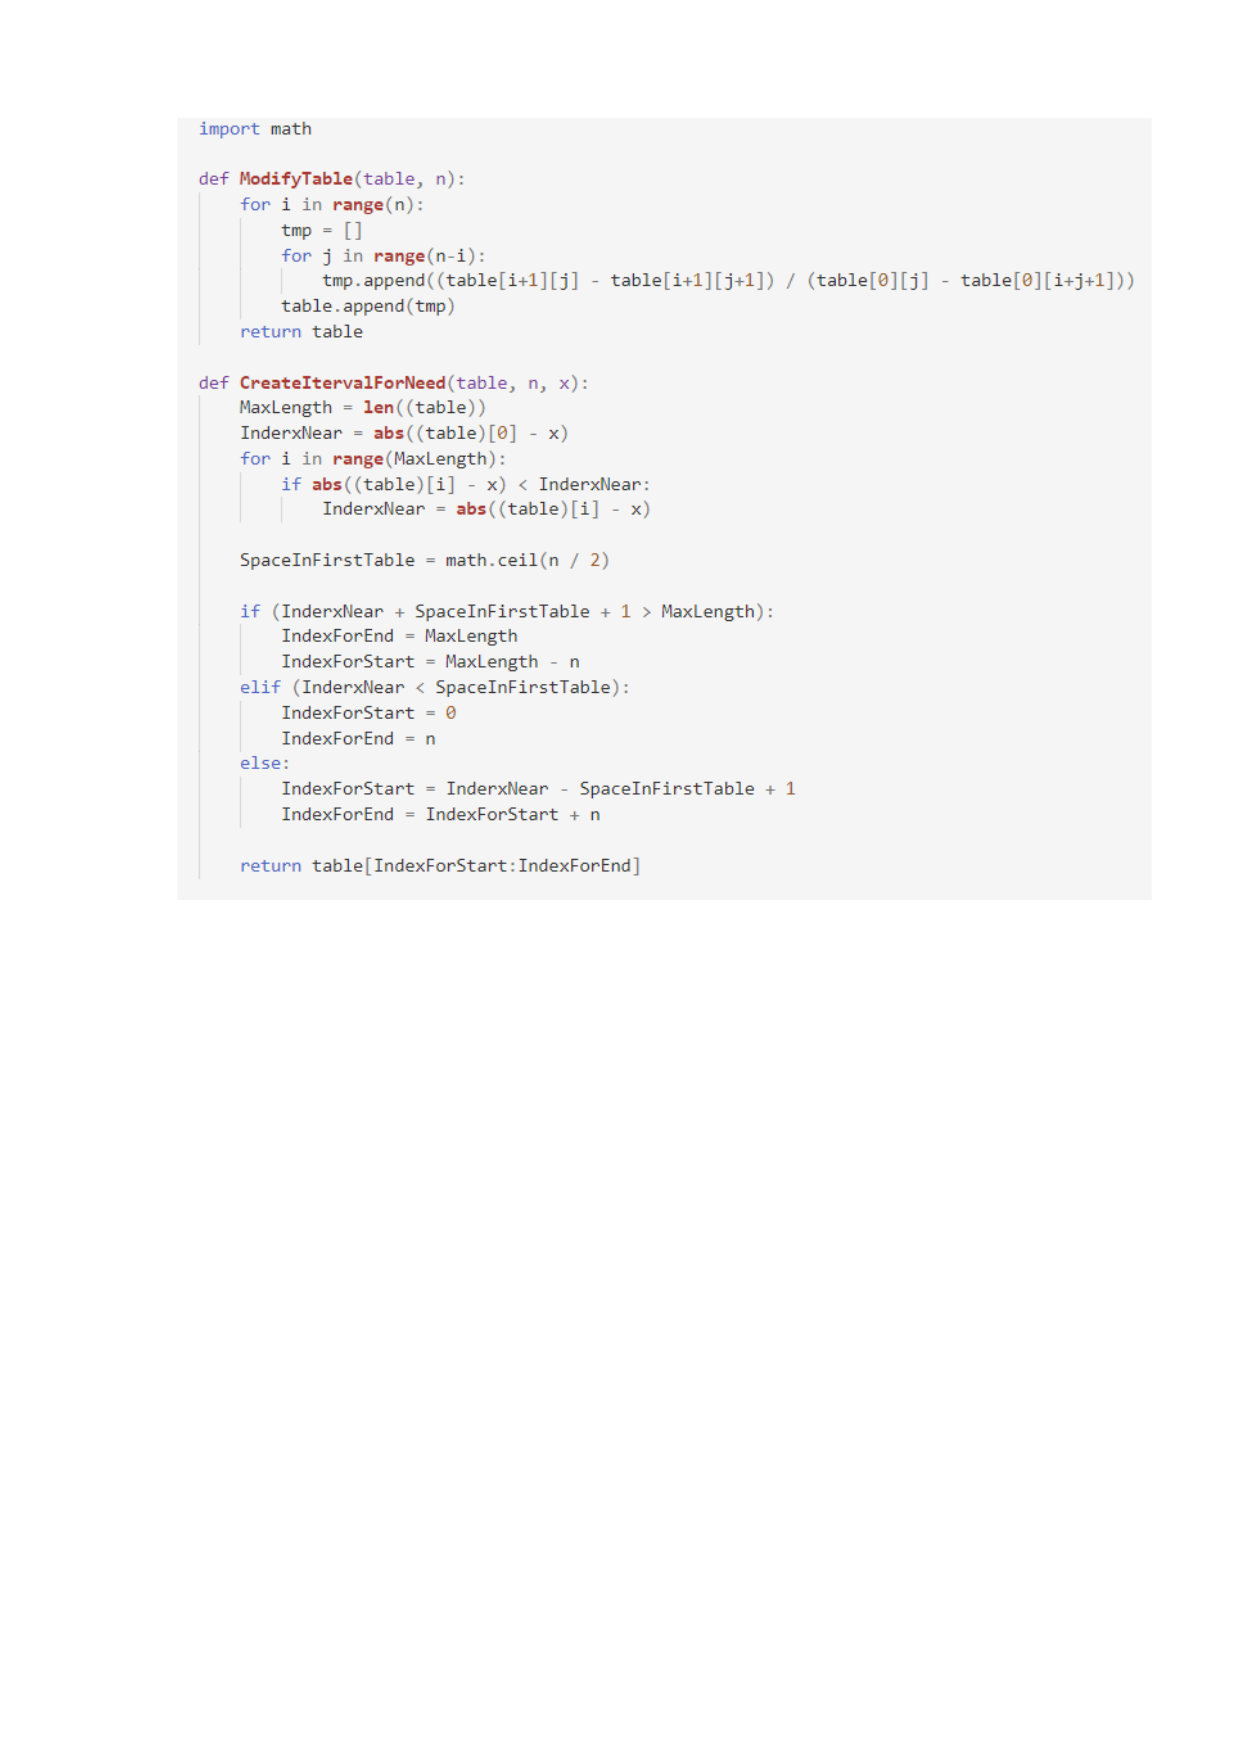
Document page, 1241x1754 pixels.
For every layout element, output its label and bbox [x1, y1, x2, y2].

picture [177, 118, 1152, 900]
